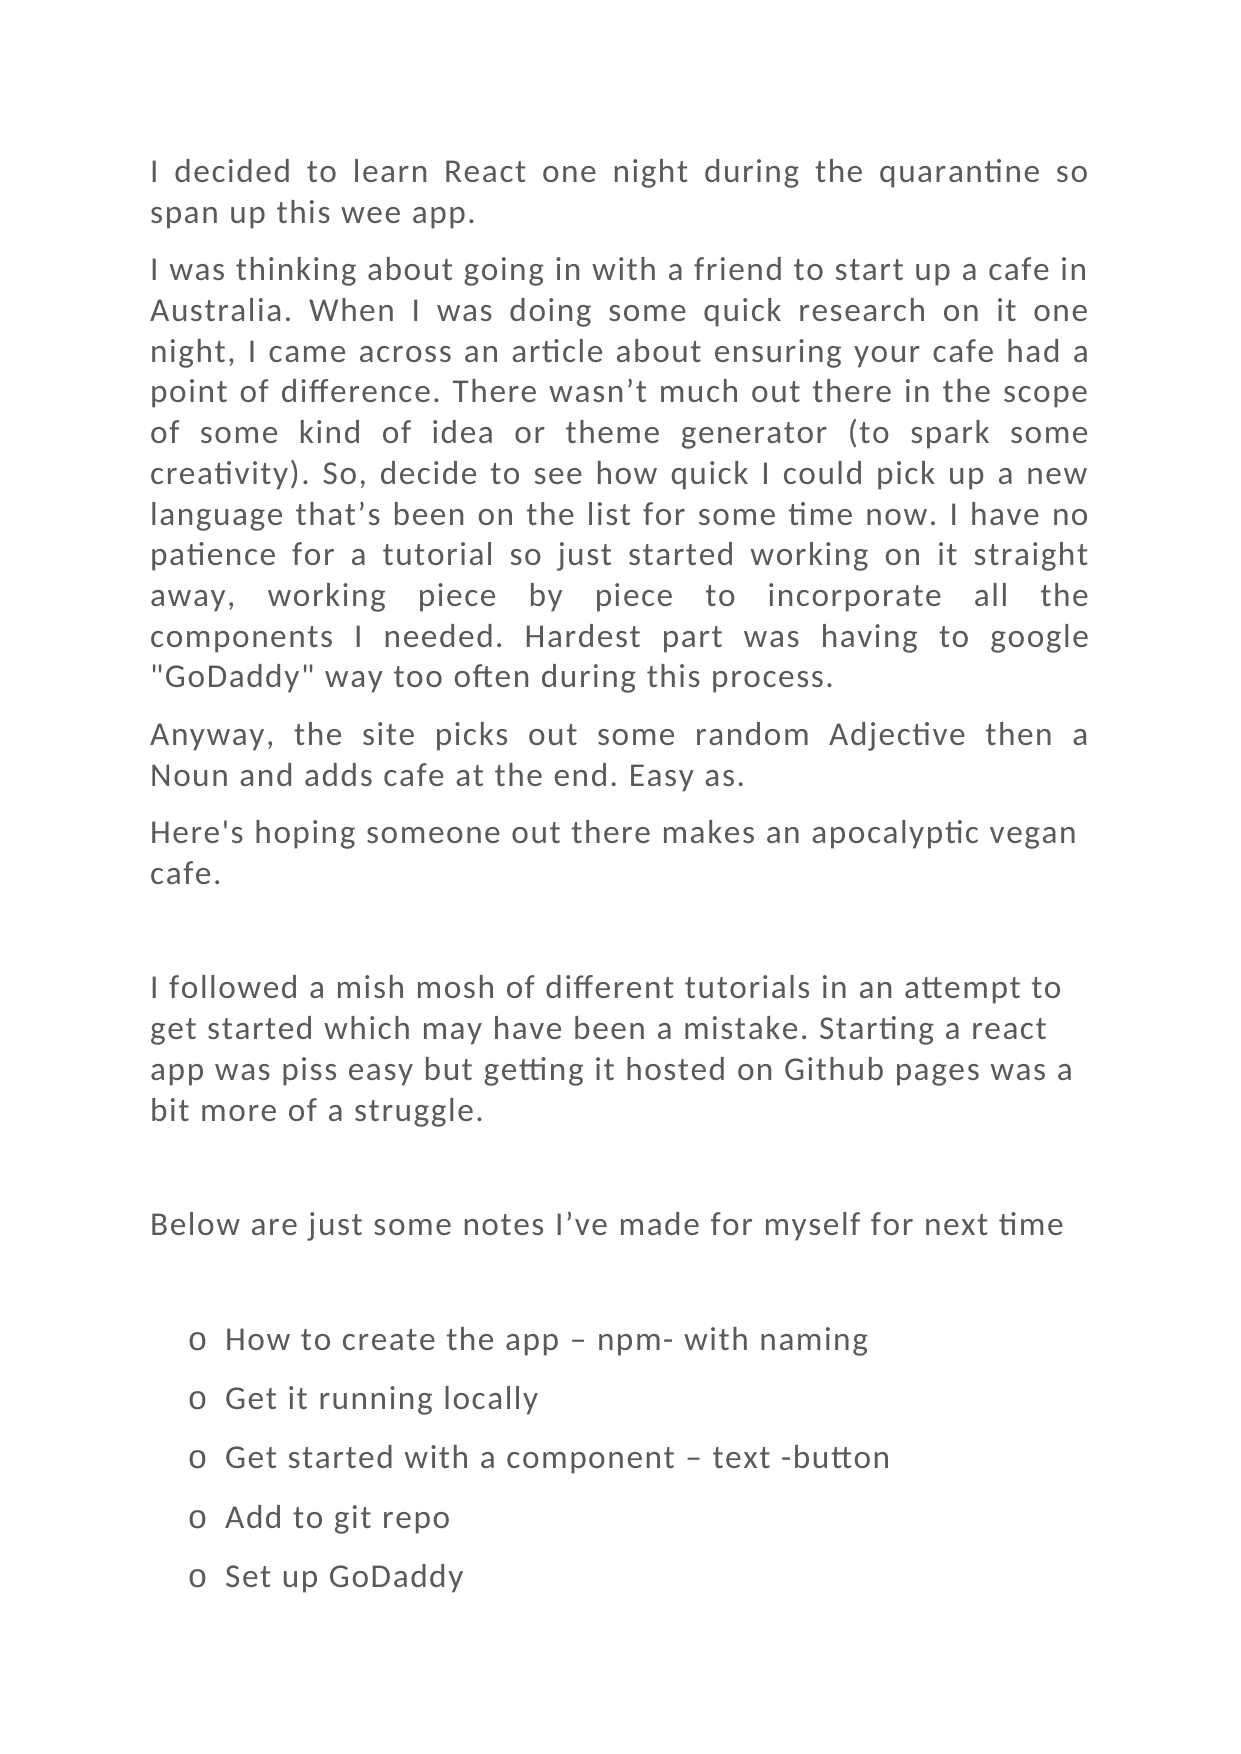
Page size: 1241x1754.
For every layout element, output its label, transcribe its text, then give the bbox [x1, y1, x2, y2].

subtitle Here's hoping someone out there makes an apocalyptic vegan cafe. [150, 811, 1090, 892]
subtitle How to create the app – npm- with naming [187, 1318, 1090, 1361]
subtitle Below are just some notes I’ve made for myself for next time [150, 1203, 1090, 1244]
subtitle Anyway, the site picks out some random Adjective then a Noun and adds cafe at the end. Easy as. [150, 713, 1090, 794]
subtitle Add to git repo [187, 1496, 1090, 1538]
subtitle I was thinking about going in with a friend to start up a cafe in Australia. When I was doing some quick research on it one night, I came across an article about ensuring your cafe had a point of difference. There wasn’t much out there in the scope of some kind of idea or theme generator (to spark some creativity). So, decide to see how quick I could pick up a new language that’s been on the list for some time now. I have no patience for a tutorial so just started working on it straight away, working piece by piece to incorporate all the components I needed. Hardest part was having to google "GoDaddy" way too often during this process. [150, 248, 1090, 696]
subtitle Get started with a component – text -button [187, 1437, 1090, 1479]
subtitle Get it running locally [187, 1377, 1090, 1420]
subtitle I decided to learn React one night during the quarantine so span up this wee app. [150, 150, 1090, 231]
subtitle Set up GoDaddy [187, 1555, 1090, 1597]
subtitle I followed a mish mosh of different tutorials in an attempt to get started which may have been a mistake. Starting a react app was piss easy but getting it hosted on Github pages was a bit more of a struggle. [150, 966, 1090, 1129]
